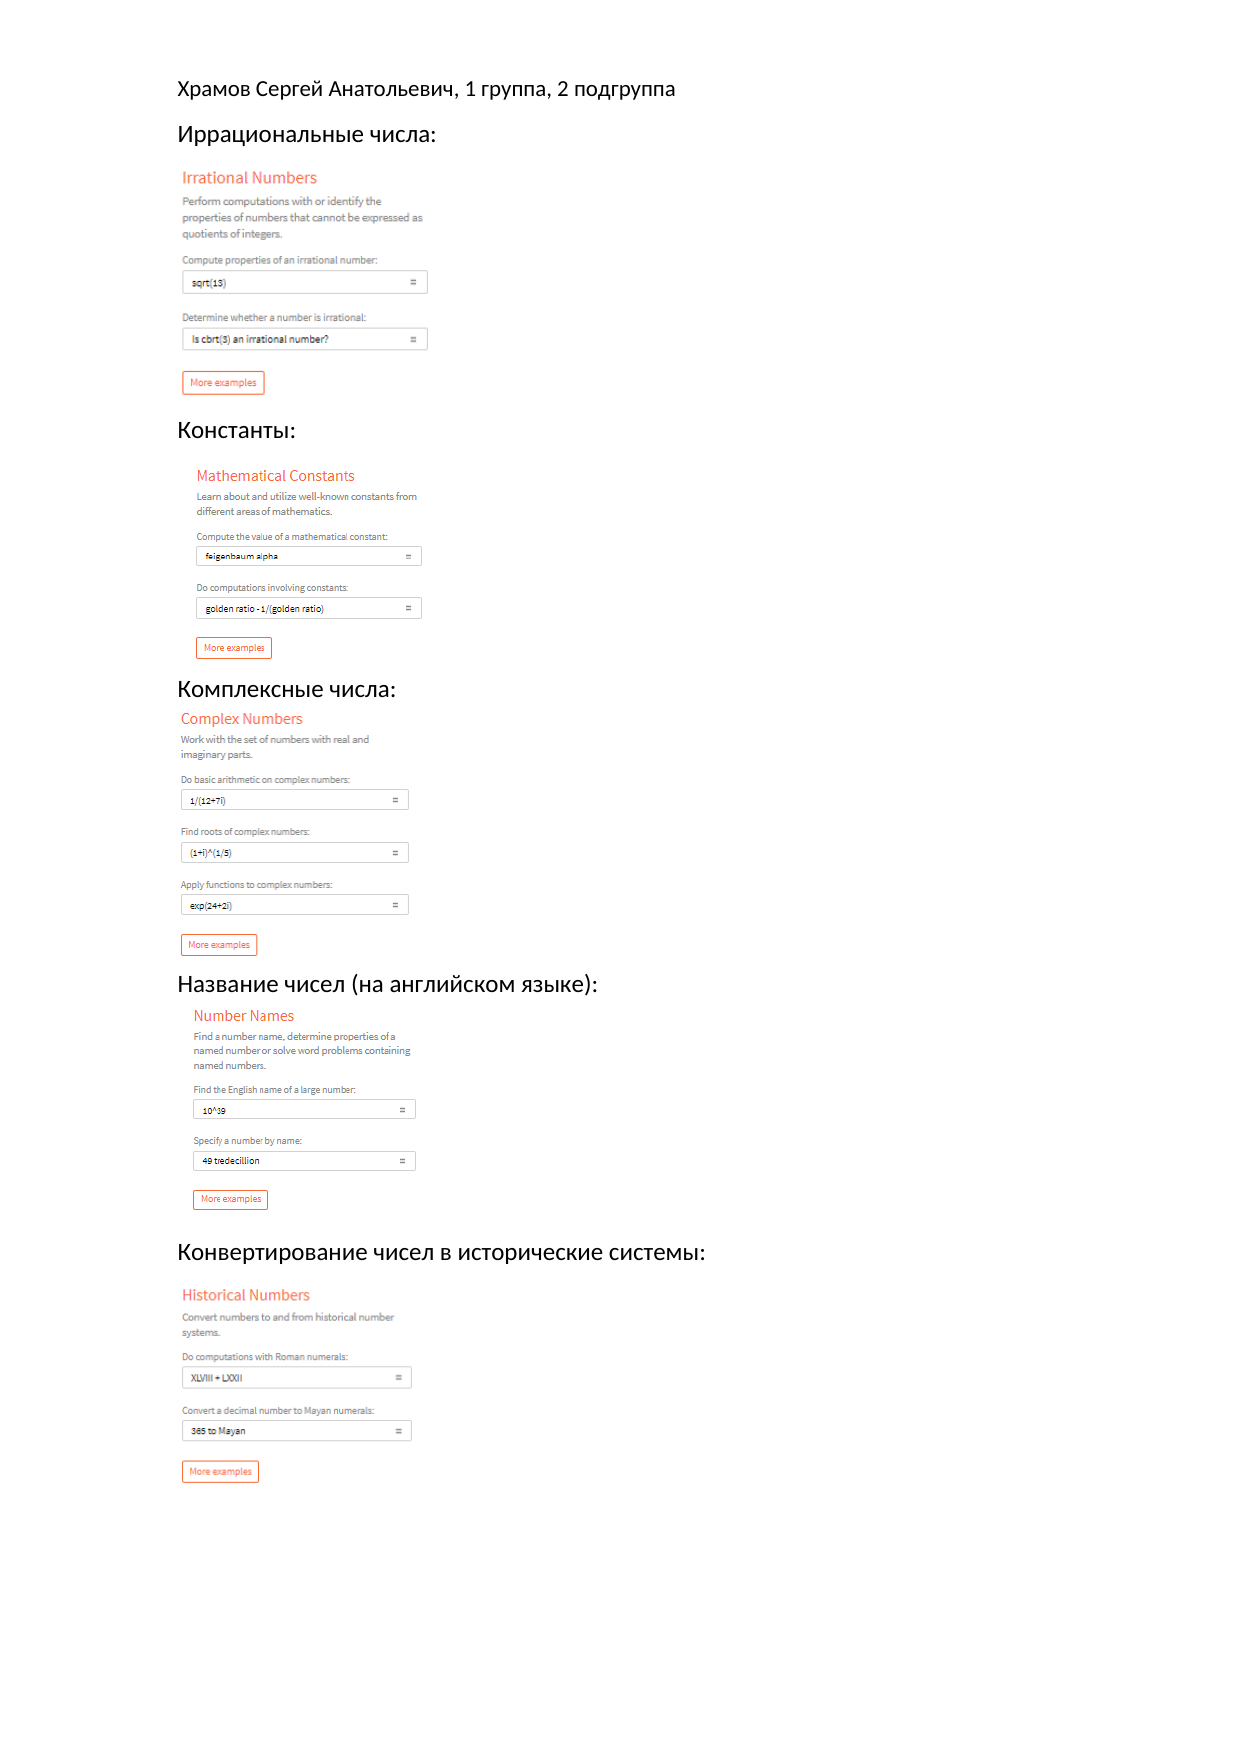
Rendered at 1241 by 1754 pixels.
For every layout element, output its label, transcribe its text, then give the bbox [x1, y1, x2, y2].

picture [177, 707, 420, 964]
picture [177, 1002, 431, 1232]
picture [177, 448, 432, 669]
picture [177, 1271, 421, 1494]
picture [177, 152, 441, 410]
text Иррациональные числа: Константы: Комплексные числа: Название чисел (на английском языке): Конвертирование чисел в исторические системы: [177, 118, 1152, 1493]
